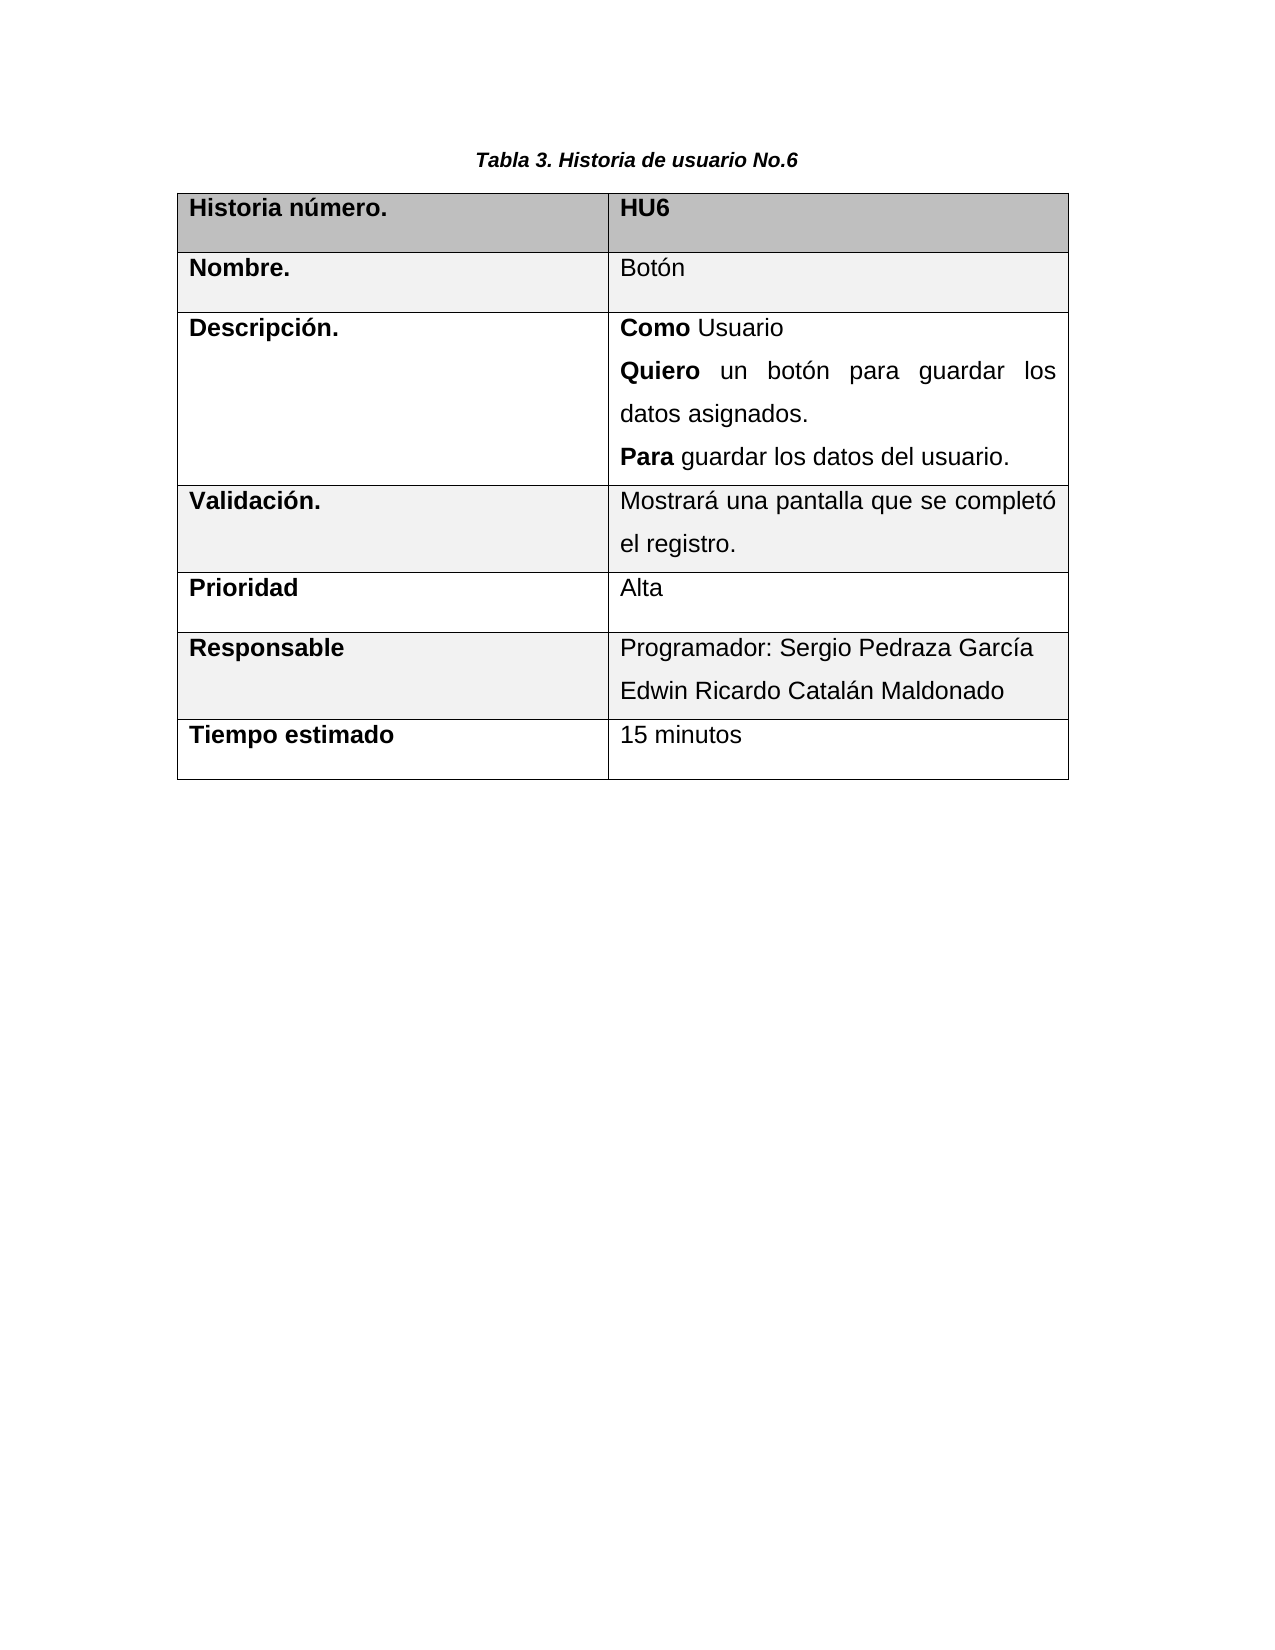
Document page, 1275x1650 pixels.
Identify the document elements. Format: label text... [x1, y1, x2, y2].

table_header HU6 [609, 194, 1068, 252]
table_cell Descripción. [178, 313, 608, 485]
table_cell Nombre. [178, 253, 608, 312]
table_cell Tiempo estimado [178, 720, 608, 778]
table_header Historia número. [178, 194, 608, 252]
table_cell Validación. [178, 486, 608, 572]
table_cell Mostrará una pantalla que se completó el registro. [609, 486, 1068, 572]
table_cell Prioridad [178, 573, 608, 632]
table_cell 15 minutos [609, 720, 1068, 778]
table_cell Botón [609, 253, 1068, 312]
table_cell Programador: Sergio Pedraza García Edwin Ricardo Catalán Maldonado [609, 633, 1068, 719]
table_cell Responsable [178, 633, 608, 719]
table_cell Como Usuario Quiero un botón para guardar los datos asignados. Para guardar los datos del usuario. [609, 313, 1068, 485]
table_cell Alta [609, 573, 1068, 632]
